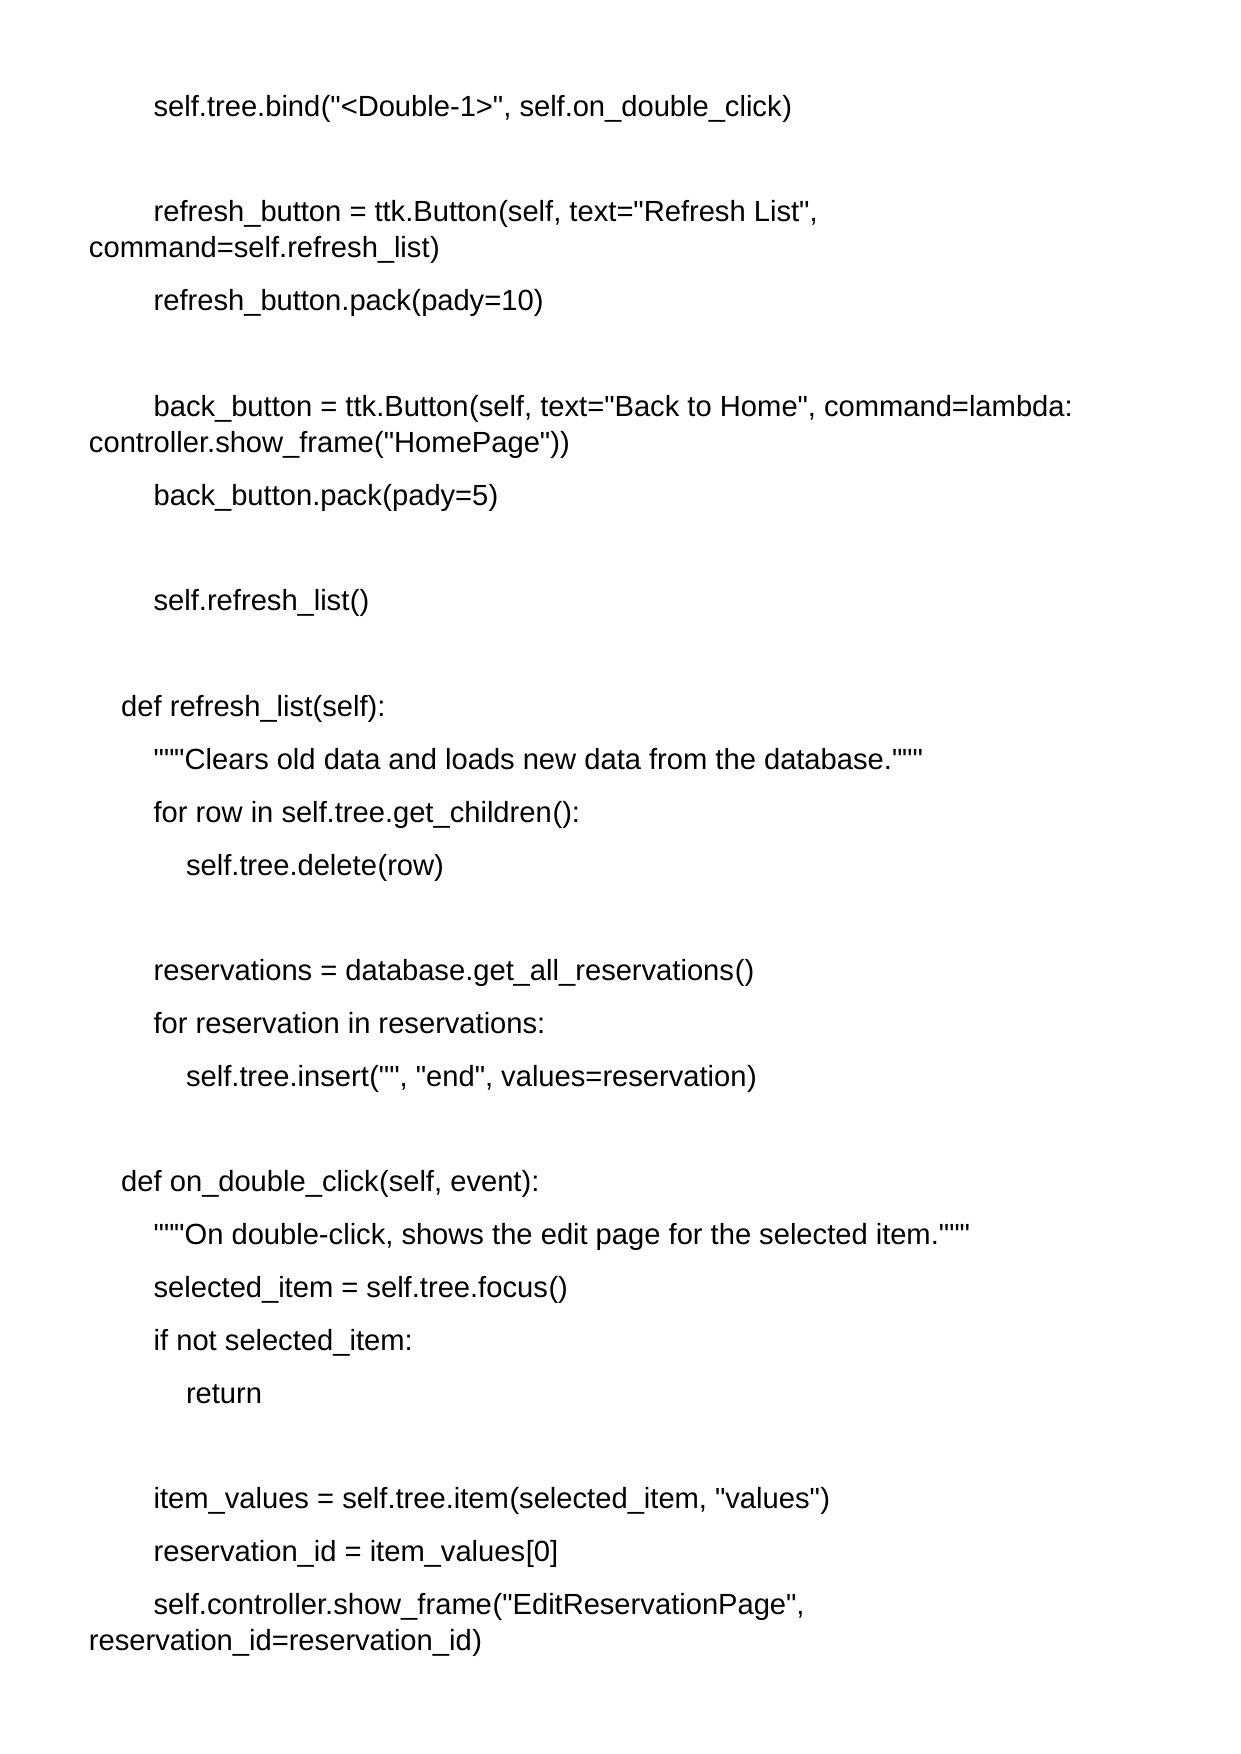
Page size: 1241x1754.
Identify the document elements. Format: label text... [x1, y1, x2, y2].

text self.refresh_list() [89, 583, 1152, 617]
text for row in self.tree.get_children(): [89, 795, 1152, 828]
text item_values = self.tree.item(selected_item, "values") [89, 1481, 1152, 1515]
text return [89, 1376, 1152, 1409]
text """On double-click, shows the edit page for the selected item.""" [89, 1217, 1152, 1251]
text back_button = ttk.Button(self, text="Back to Home", command=lambda: controller.show_frame("HomePage")) [89, 389, 1152, 458]
text """Clears old data and loads new data from the database.""" [89, 742, 1152, 775]
text def on_double_click(self, event): [89, 1164, 1152, 1198]
text for reservation in reservations: [89, 1006, 1152, 1039]
text def refresh_list(self): [89, 689, 1152, 723]
text reservation_id = item_values[0] [89, 1534, 1152, 1568]
text refresh_button = ttk.Button(self, text="Refresh List", command=self.refresh_list) [89, 194, 1152, 264]
text if not selected_item: [89, 1323, 1152, 1356]
text self.tree.insert("", "end", values=reservation) [89, 1059, 1152, 1092]
text reservations = database.get_all_reservations() [89, 953, 1152, 987]
text self.tree.bind("<Double-1>", self.on_double_click) [89, 89, 1152, 122]
text selected_item = self.tree.focus() [89, 1270, 1152, 1303]
text self.tree.delete(row) [89, 847, 1152, 881]
text refresh_button.pack(pady=10) [89, 283, 1152, 317]
text back_button.pack(pady=5) [89, 478, 1152, 511]
text self.controller.show_frame("EditReservationPage", reservation_id=reservation_id) [89, 1587, 1152, 1657]
